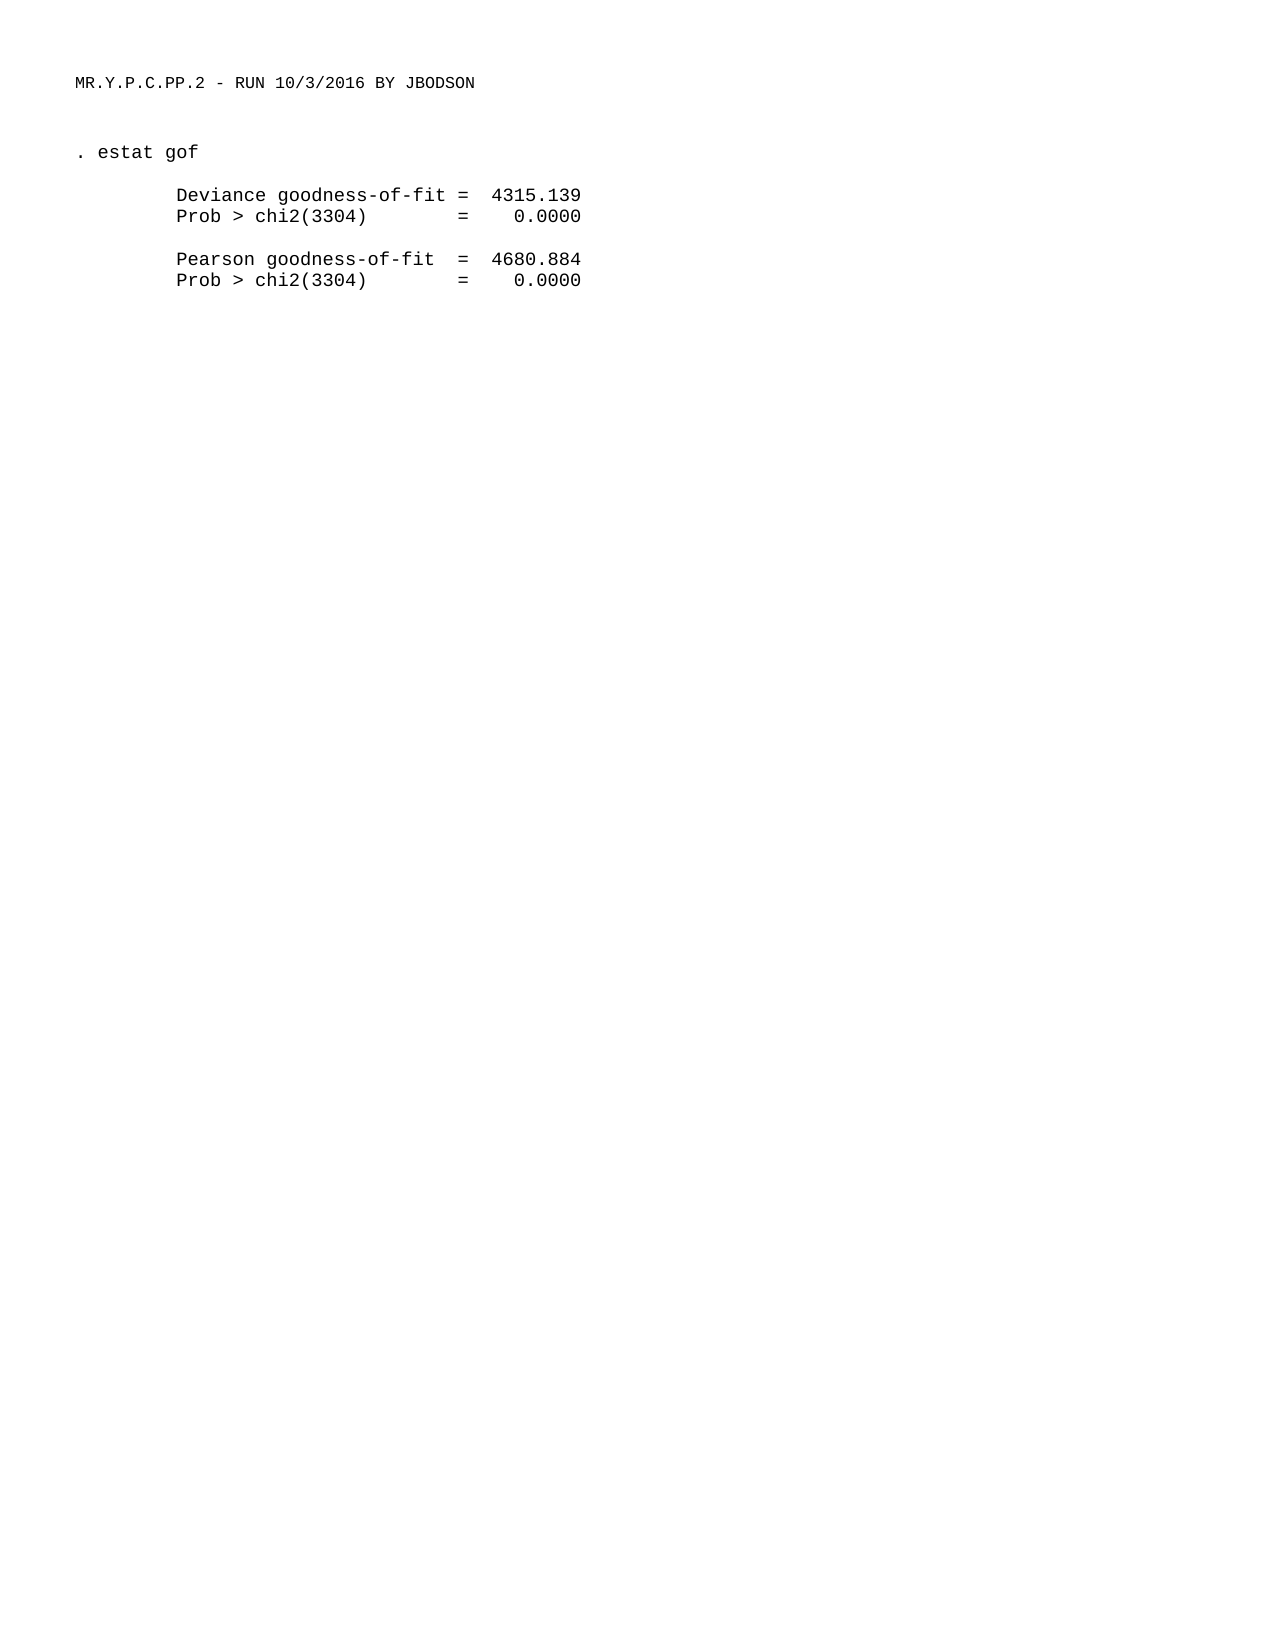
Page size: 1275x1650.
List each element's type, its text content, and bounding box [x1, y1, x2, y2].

text Prob > chi2(3304) = 0.0000 [75, 271, 1200, 292]
text Deviance goodness-of-fit = 4315.139 [75, 186, 1200, 207]
text Pearson goodness-of-fit = 4680.884 [75, 249, 1200, 271]
text Prob > chi2(3304) = 0.0000 [75, 207, 1200, 228]
text . estat gof [75, 143, 1200, 164]
